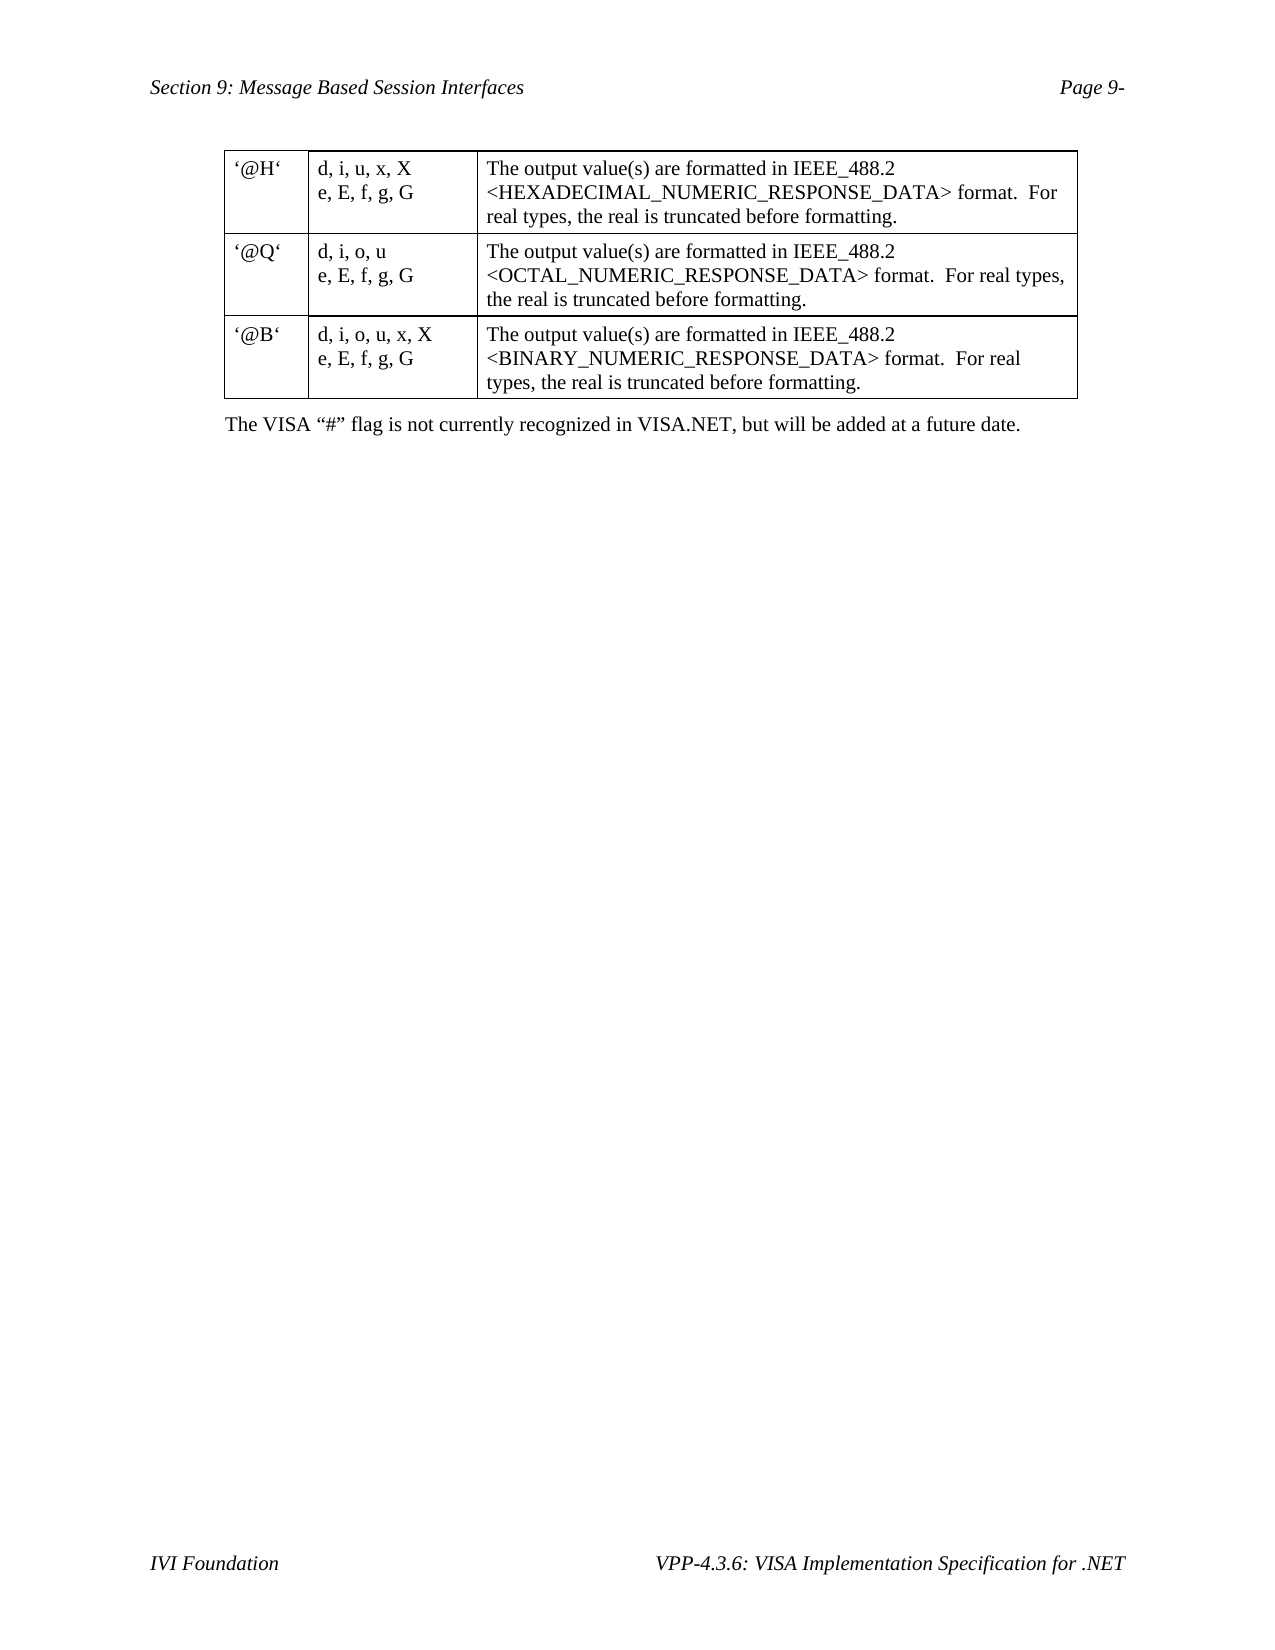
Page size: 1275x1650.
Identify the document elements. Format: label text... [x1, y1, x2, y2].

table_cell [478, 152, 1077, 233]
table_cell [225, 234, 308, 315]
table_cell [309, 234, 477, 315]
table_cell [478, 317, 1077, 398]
text The VISA “#” flag is not currently recognized in VISA.NET, but will be added at a future date. [225, 412, 1125, 436]
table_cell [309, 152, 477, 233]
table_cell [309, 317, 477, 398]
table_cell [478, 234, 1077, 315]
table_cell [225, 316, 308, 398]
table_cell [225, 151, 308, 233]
